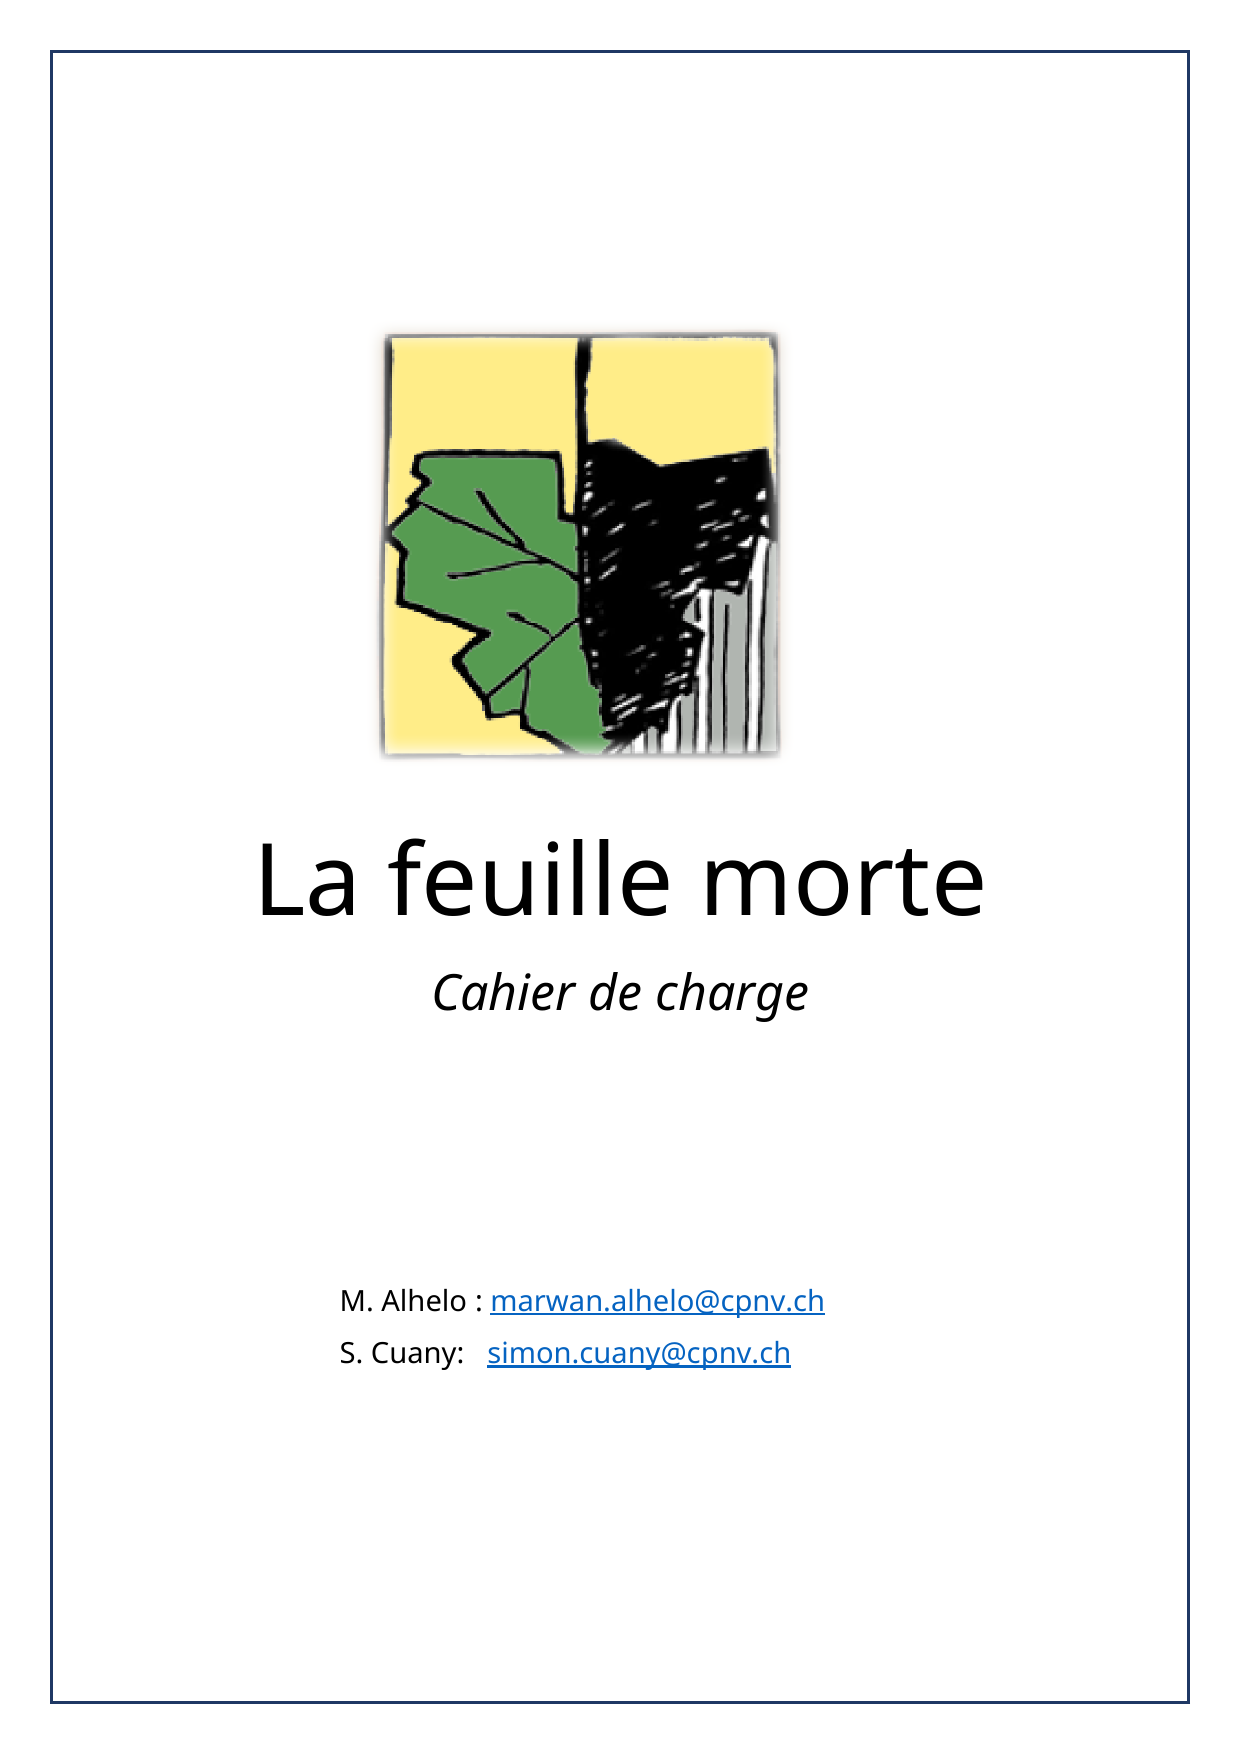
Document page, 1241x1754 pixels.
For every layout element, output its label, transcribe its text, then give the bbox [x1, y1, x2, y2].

text S. Cuany: simon.cuany@cpnv.ch [118, 1332, 1122, 1372]
text La feuille morte [118, 808, 1122, 945]
text M. Alhelo : marwan.alhelo@cpnv.ch [118, 1280, 1122, 1319]
text Cahier de charge [118, 957, 1122, 1025]
picture [394, 347, 766, 739]
